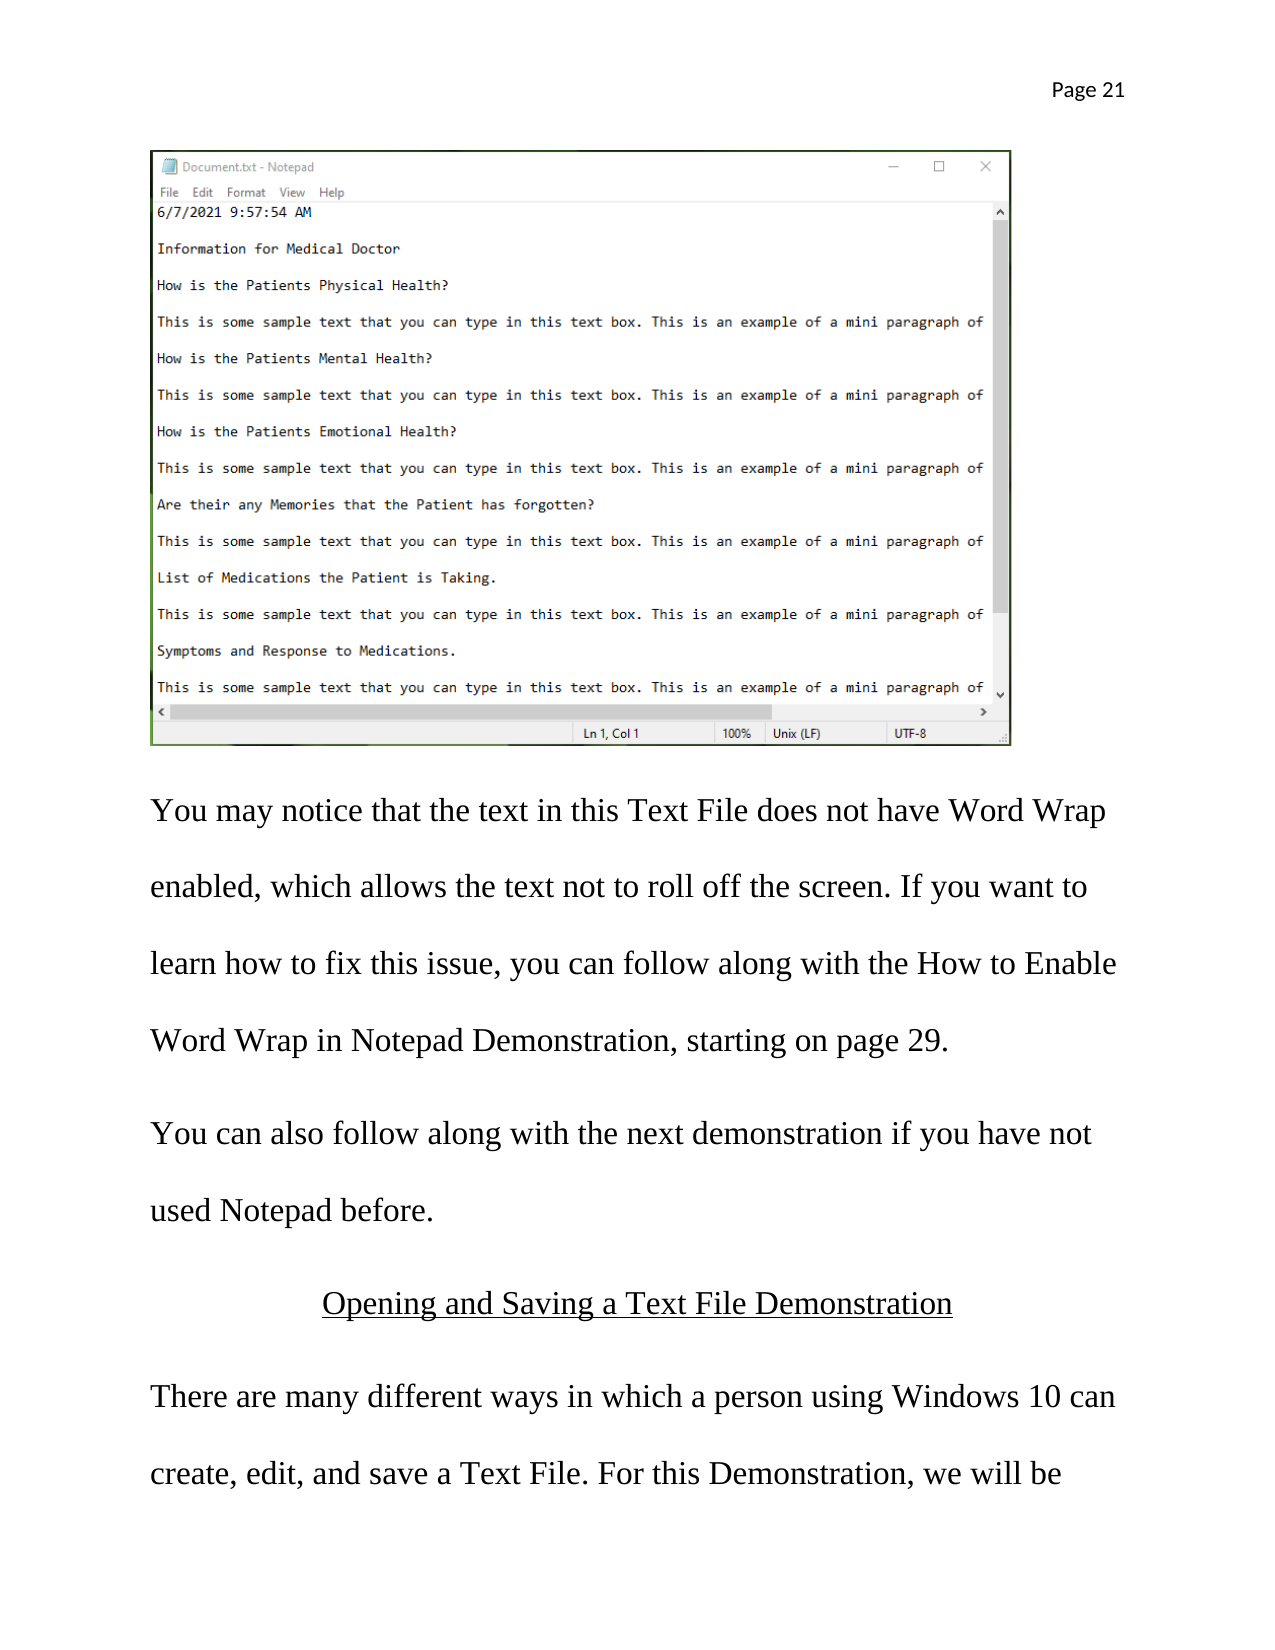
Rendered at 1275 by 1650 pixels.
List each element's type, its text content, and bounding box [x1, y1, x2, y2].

text You may notice that the text in this Text File does not have Word Wrap enabled, which allows the text not to roll off the screen. If you want to learn how to fix this issue, you can follow along with the How to Enable Word Wrap in Notepad Demonstration, starting on page 29. [150, 790, 1125, 1058]
text Opening and Saving a Text File Demonstration [150, 1283, 1125, 1322]
text You can also follow along with the next demonstration if you have not used Notepad before. [150, 1113, 1125, 1228]
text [150, 1377, 1125, 1492]
picture [150, 150, 1012, 746]
